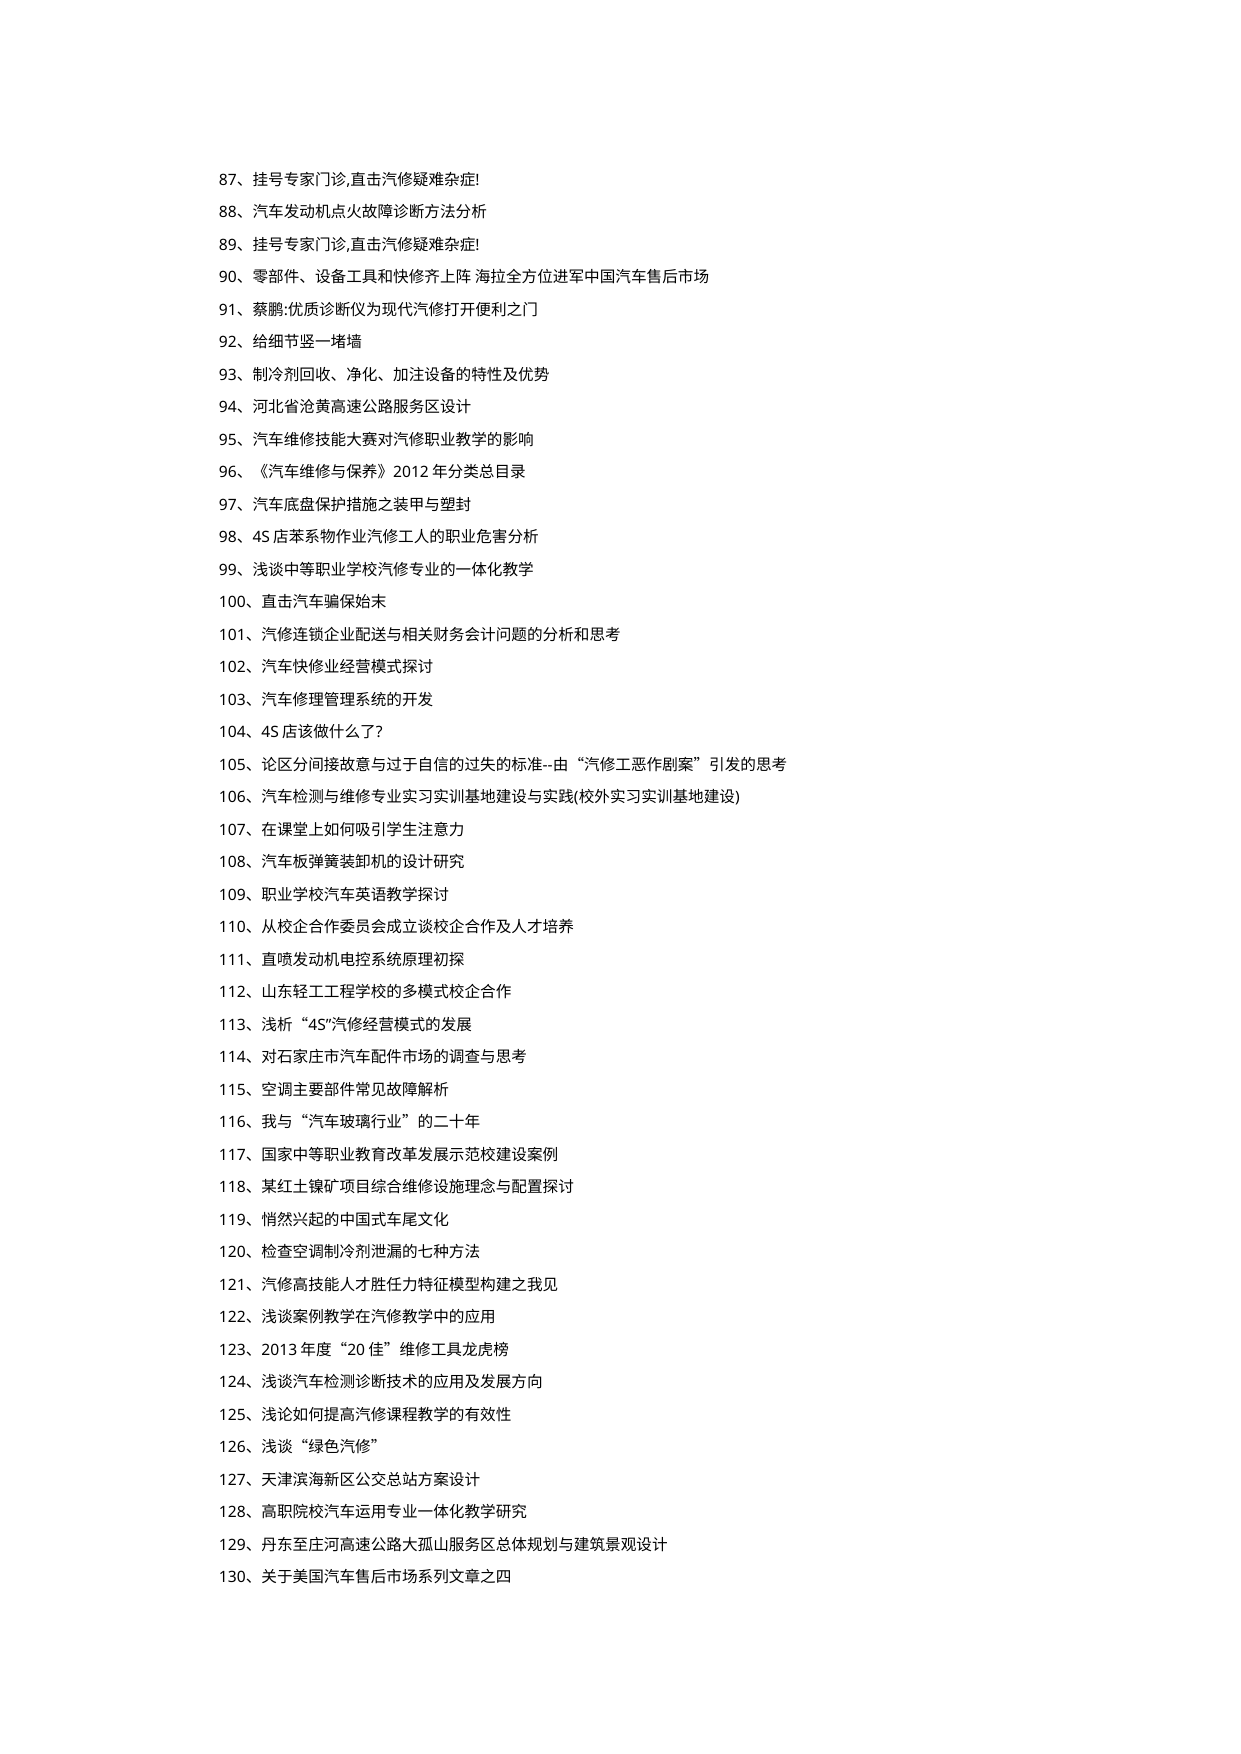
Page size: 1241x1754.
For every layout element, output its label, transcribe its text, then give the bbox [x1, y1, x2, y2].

text 90、零部件、设备工具和快修齐上阵 海拉全方位进军中国汽车售后市场 [187, 259, 1053, 292]
text 110、从校企合作委员会成立谈校企合作及人才培养 [187, 909, 1053, 942]
text 89、挂号专家门诊,直击汽修疑难杂症! [187, 227, 1053, 259]
text 98、4S店苯系物作业汽修工人的职业危害分析 [187, 519, 1053, 552]
text 95、汽车维修技能大赛对汽修职业教学的影响 [187, 422, 1053, 454]
text 100、直击汽车骗保始末 [187, 584, 1053, 617]
text 121、汽修高技能人才胜任力特征模型构建之我见 [187, 1267, 1053, 1299]
text 102、汽车快修业经营模式探讨 [187, 649, 1053, 682]
text 88、汽车发动机点火故障诊断方法分析 [187, 194, 1053, 227]
text 126、浅谈“绿色汽修” [187, 1429, 1053, 1462]
text 87、挂号专家门诊,直击汽修疑难杂症! [187, 162, 1053, 194]
text 93、制冷剂回收、净化、加注设备的特性及优势 [187, 357, 1053, 389]
text 120、检查空调制冷剂泄漏的七种方法 [187, 1234, 1053, 1267]
text 97、汽车底盘保护措施之装甲与塑封 [187, 487, 1053, 519]
text 106、汽车检测与维修专业实习实训基地建设与实践(校外实习实训基地建设) [187, 779, 1053, 812]
text 99、浅谈中等职业学校汽修专业的一体化教学 [187, 552, 1053, 584]
text 92、给细节竖一堵墙 [187, 324, 1053, 357]
text 130、关于美国汽车售后市场系列文章之四 [187, 1559, 1053, 1592]
text 91、蔡鹏:优质诊断仪为现代汽修打开便利之门 [187, 292, 1053, 324]
text 115、空调主要部件常见故障解析 [187, 1072, 1053, 1104]
text 112、山东轻工工程学校的多模式校企合作 [187, 974, 1053, 1007]
text 94、河北省沧黄高速公路服务区设计 [187, 389, 1053, 422]
text 127、天津滨海新区公交总站方案设计 [187, 1462, 1053, 1494]
text 124、浅谈汽车检测诊断技术的应用及发展方向 [187, 1364, 1053, 1397]
text 109、职业学校汽车英语教学探讨 [187, 877, 1053, 909]
text 101、汽修连锁企业配送与相关财务会计问题的分析和思考 [187, 617, 1053, 649]
text 118、某红土镍矿项目综合维修设施理念与配置探讨 [187, 1169, 1053, 1202]
text 122、浅谈案例教学在汽修教学中的应用 [187, 1299, 1053, 1332]
text 107、在课堂上如何吸引学生注意力 [187, 812, 1053, 844]
text 125、浅论如何提高汽修课程教学的有效性 [187, 1397, 1053, 1429]
text 114、对石家庄市汽车配件市场的调查与思考 [187, 1039, 1053, 1072]
text 116、我与“汽车玻璃行业”的二十年 [187, 1104, 1053, 1137]
text 108、汽车板弹簧装卸机的设计研究 [187, 844, 1053, 877]
text 113、浅析“4S”汽修经营模式的发展 [187, 1007, 1053, 1039]
text 128、高职院校汽车运用专业一体化教学研究 [187, 1494, 1053, 1527]
text 129、丹东至庄河高速公路大孤山服务区总体规划与建筑景观设计 [187, 1527, 1053, 1559]
text 103、汽车修理管理系统的开发 [187, 682, 1053, 714]
text 117、国家中等职业教育改革发展示范校建设案例 [187, 1137, 1053, 1169]
text 104、4S店该做什么了? [187, 714, 1053, 747]
text 111、直喷发动机电控系统原理初探 [187, 942, 1053, 974]
text 123、2013年度“20佳”维修工具龙虎榜 [187, 1332, 1053, 1364]
text 96、《汽车维修与保养》2012年分类总目录 [187, 454, 1053, 487]
text 119、悄然兴起的中国式车尾文化 [187, 1202, 1053, 1234]
text 105、论区分间接故意与过于自信的过失的标准--由“汽修工恶作剧案”引发的思考 [187, 747, 1053, 779]
